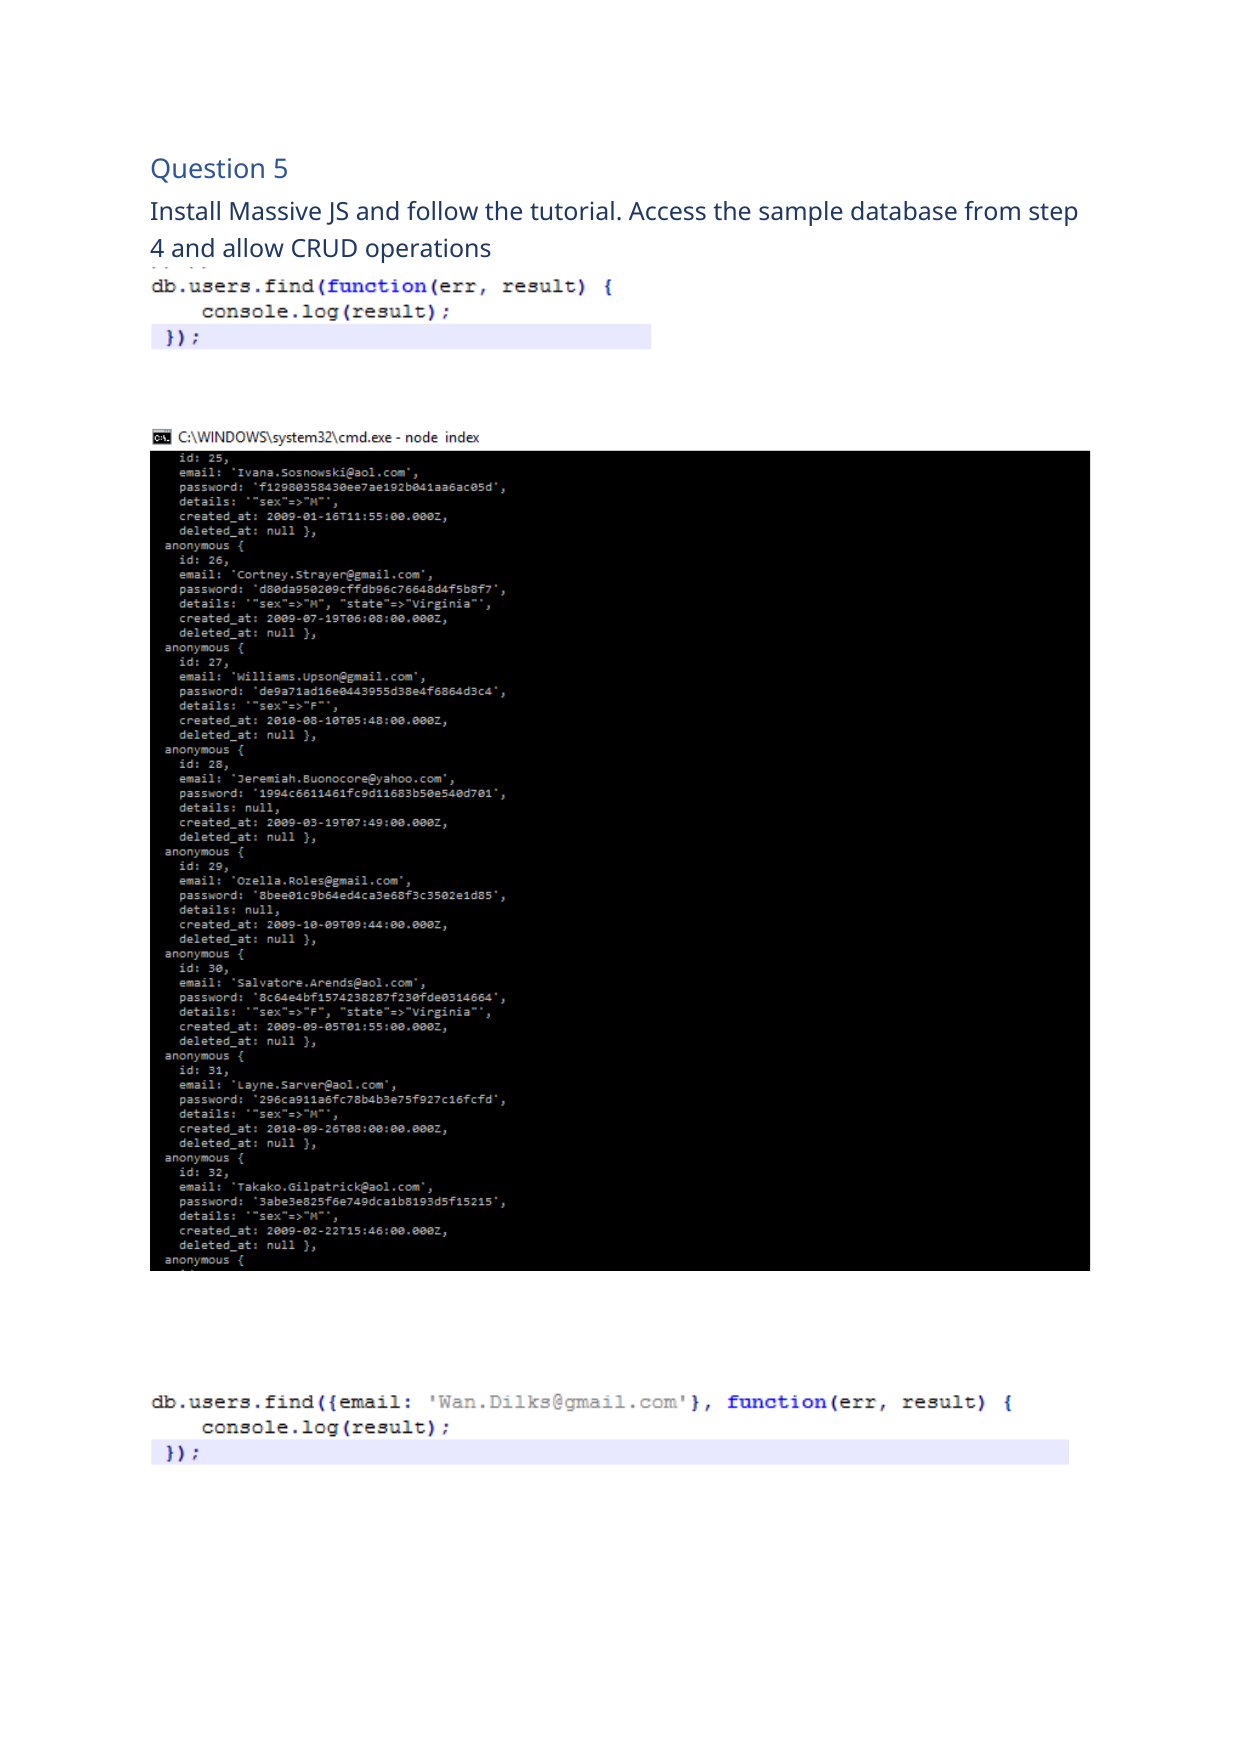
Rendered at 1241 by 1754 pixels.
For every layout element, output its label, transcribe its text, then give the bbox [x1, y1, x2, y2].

subtitle Install Massive JS and follow the tutorial. Access the sample database from step 4 and allow CRUD operations [150, 194, 1090, 265]
picture [150, 1383, 1069, 1476]
subtitle Question 5 [150, 150, 1090, 187]
picture [150, 267, 652, 359]
picture [150, 423, 1091, 1271]
